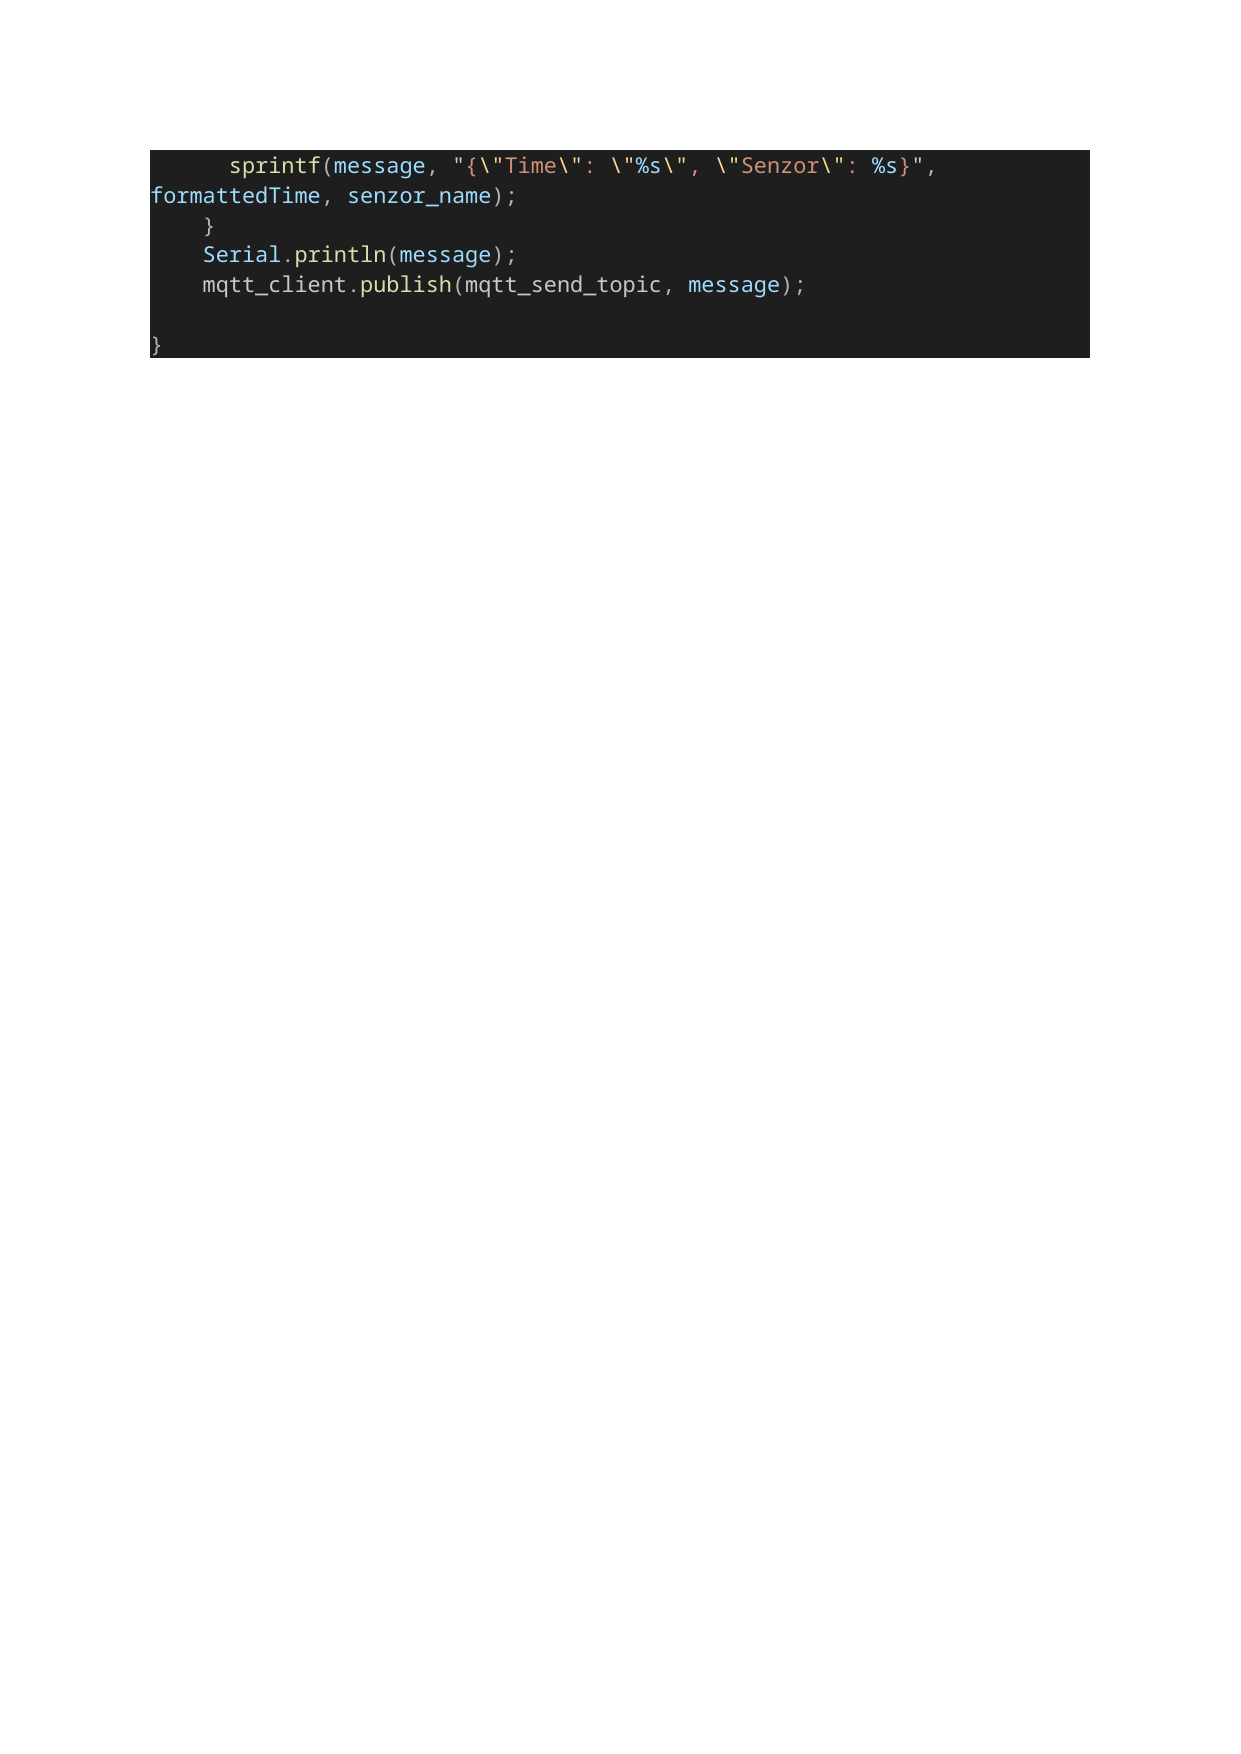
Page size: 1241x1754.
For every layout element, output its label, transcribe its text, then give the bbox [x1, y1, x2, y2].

text } [150, 329, 1090, 358]
text } [150, 209, 1090, 239]
text Serial.println(message); [150, 239, 1090, 269]
text mqtt_client.publish(mqtt_send_topic, message); [150, 269, 1090, 299]
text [150, 150, 1090, 209]
